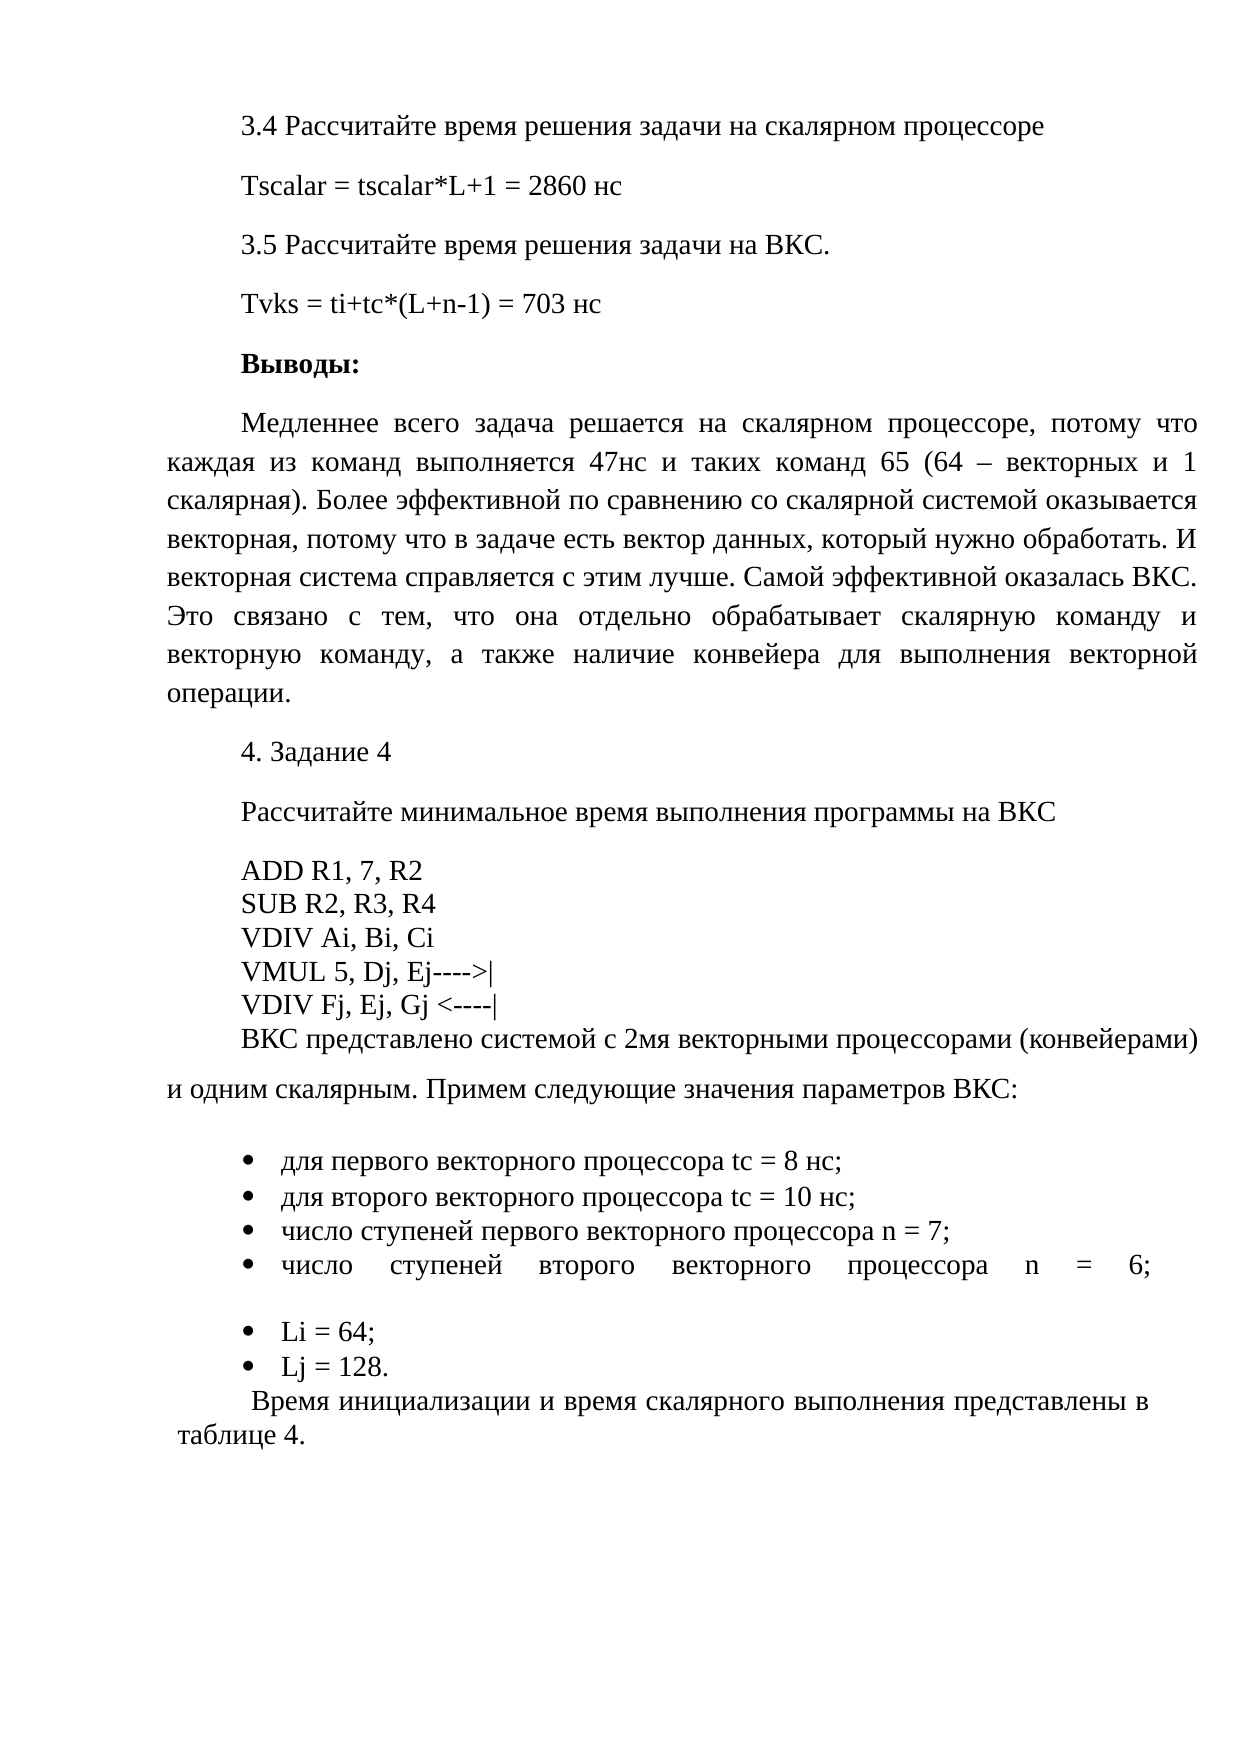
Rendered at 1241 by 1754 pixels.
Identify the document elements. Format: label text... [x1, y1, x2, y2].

text ВКС представлено системой с 2мя векторными процессорами (конвейерами) и одним скалярным. Примем следующие значения параметров ВКС: [167, 1021, 1198, 1105]
text VMUL 5, Dj, Ej---->| [167, 954, 1198, 987]
list Li = 64; [243, 1314, 1198, 1348]
text VDIV Ai, Bi, Ci [167, 920, 1198, 954]
text SUB R2, R3, R4 [167, 887, 1198, 920]
list число ступеней второго векторного процессора n = 6; [243, 1247, 1198, 1281]
text ADD R1, 7, R2 [167, 853, 1198, 887]
text 3.5 Расcчитайте время решения задачи на ВКС. [167, 227, 1198, 261]
text Рассчитайте минимальное время выполнения программы на ВКС [167, 794, 1198, 827]
text 4. Задание 4 [167, 734, 1198, 768]
text Tvks = ti+tc*(L+n-1) = 703 нс [167, 286, 1198, 320]
text 3.4 Расcчитайте время решения задачи на скалярном процессоре [167, 108, 1198, 142]
text VDIV Fj, Ej, Gj <----| [167, 987, 1198, 1021]
list для первого векторного процессора tc = 8 нс; [243, 1142, 1198, 1178]
list число ступеней первого векторного процессора n = 7; [243, 1213, 1198, 1247]
text Выводы: [167, 346, 1198, 379]
text Tscalar = tscalar*L+1 = 2860 нс [167, 168, 1198, 201]
text Медленнее всего задача решается на скалярном процессоре, потому что каждая из команд выполняется 47нс и таких команд 65 (64 – векторных и 1 скалярная). Более эффективной по сравнению со скалярной системой оказывается векторная, потому что в задаче есть вектор данных, который нужно обработать. И векторная система справляется с этим лучше. Самой эффективной оказалась ВКС. Это связано с тем, что она отдельно обрабатывает скалярную команду и векторную команду, а также наличие конвейера для выполнения векторной операции. [167, 405, 1198, 708]
list Lj = 128. [243, 1348, 1198, 1383]
text Время инициализации и время скалярного выполнения представлены в таблице 4. [177, 1383, 1198, 1451]
list для второго векторного процессора tc = 10 нс; [243, 1178, 1198, 1213]
